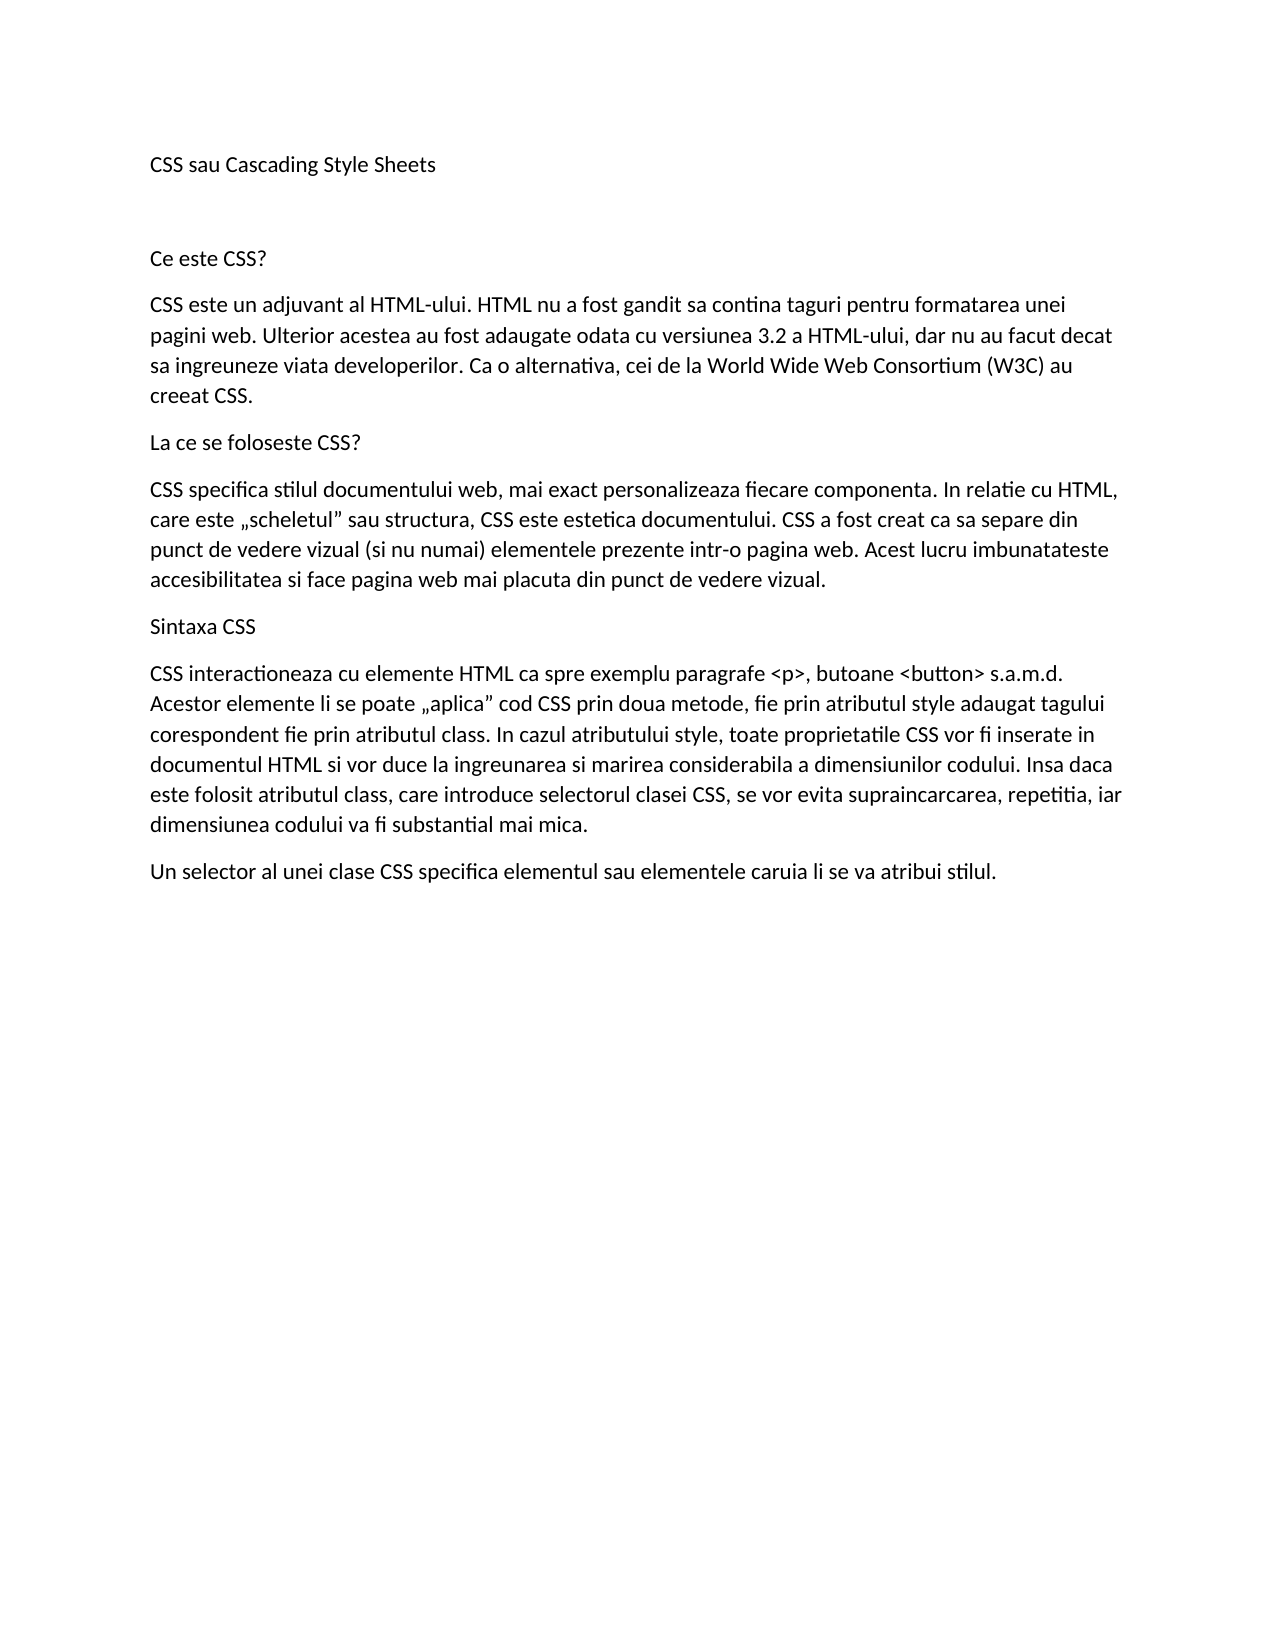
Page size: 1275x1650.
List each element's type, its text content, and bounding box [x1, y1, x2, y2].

text Sintaxa CSS [150, 612, 1125, 641]
text Ce este CSS? [150, 244, 1125, 272]
text La ce se foloseste CSS? [150, 428, 1125, 456]
text CSS este un adjuvant al HTML-ului. HTML nu a fost gandit sa contina taguri pentru formatarea unei pagini web. Ulterior acestea au fost adaugate odata cu versiunea 3.2 a HTML-ului, dar nu au facut decat sa ingreuneze viata developerilor. Ca o alternativa, cei de la World Wide Web Consortium (W3C) au creeat CSS. [150, 291, 1125, 409]
text CSS interactioneaza cu elemente HTML ca spre exemplu paragrafe <p>, butoane <button> s.a.m.d. Acestor elemente li se poate „aplica” cod CSS prin doua metode, fie prin atributul style adaugat tagului corespondent fie prin atributul class. In cazul atributului style, toate proprietatile CSS vor fi inserate in documentul HTML si vor duce la ingreunarea si marirea considerabila a dimensiunilor codului. Insa daca este folosit atributul class, care introduce selectorul clasei CSS, se vor evita supraincarcarea, repetitia, iar dimensiunea codului va fi substantial mai mica. [150, 659, 1125, 838]
text Un selector al unei clase CSS specifica elementul sau elementele caruia li se va atribui stilul. [150, 857, 1125, 885]
text CSS specifica stilul documentului web, mai exact personalizeaza fiecare componenta. In relatie cu HTML, care este „scheletul” sau structura, CSS este estetica documentului. CSS a fost creat ca sa separe din punct de vedere vizual (si nu numai) elementele prezente intr-o pagina web. Acest lucru imbunatateste accesibilitatea si face pagina web mai placuta din punct de vedere vizual. [150, 475, 1125, 594]
text CSS sau Cascading Style Sheets [150, 150, 1125, 178]
